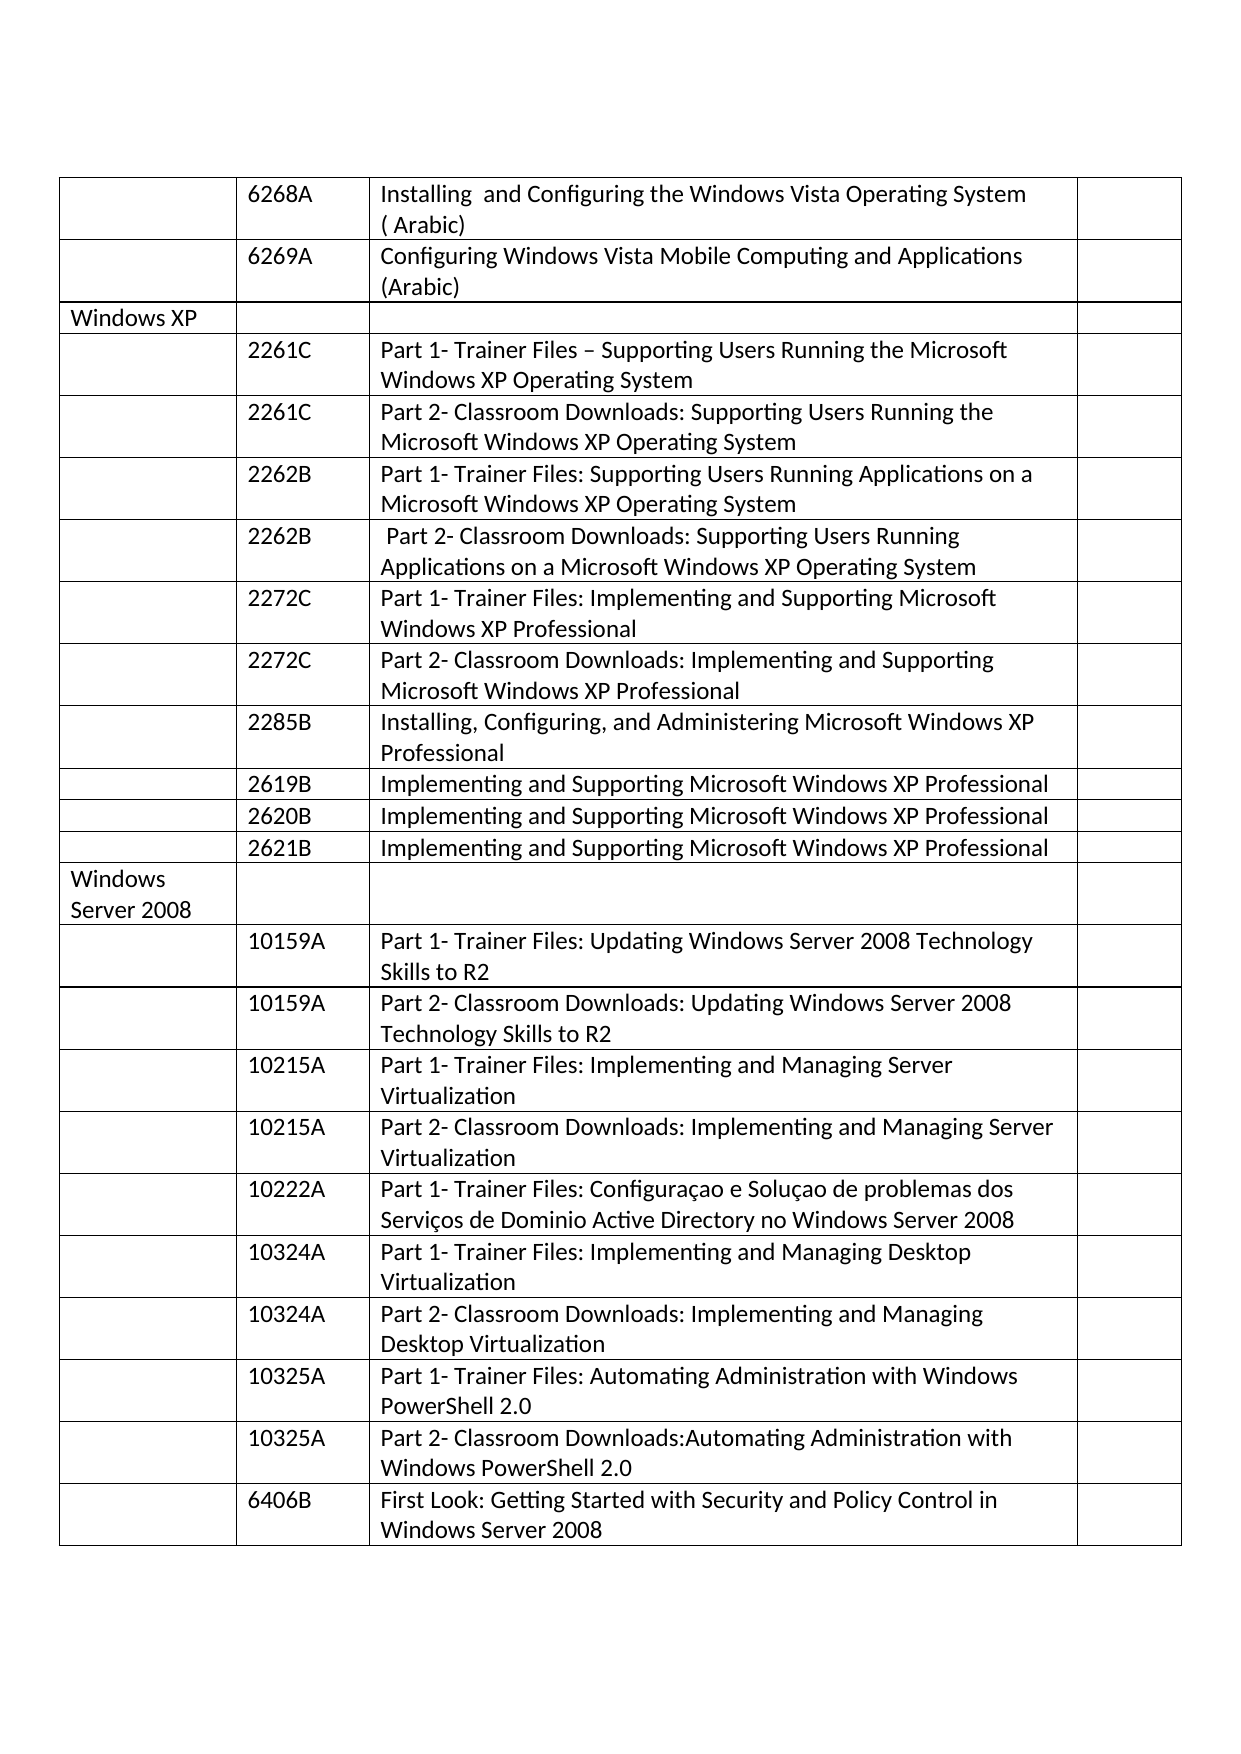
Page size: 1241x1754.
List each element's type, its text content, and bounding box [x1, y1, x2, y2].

table_cell Part 1- Trainer Files – Supporting Users Running the Microsoft Windows XP Operating System [370, 334, 1077, 395]
table_cell [1078, 706, 1181, 767]
table_cell [370, 303, 1077, 333]
table_cell [1078, 1298, 1181, 1359]
table_cell 10325A [237, 1360, 369, 1421]
table_cell [370, 863, 1077, 924]
table_cell [1078, 769, 1181, 799]
table_cell Part 2- Classroom Downloads: Supporting Users Running the Microsoft Windows XP Operating System [370, 396, 1077, 457]
table_cell [1078, 925, 1181, 986]
table_cell Part 2- Classroom Downloads: Updating Windows Server 2008 Technology Skills to R2 [370, 988, 1077, 1048]
table_cell [1078, 832, 1181, 862]
table_cell [60, 832, 236, 862]
table_cell [1078, 1360, 1181, 1421]
table_cell 10324A [237, 1236, 369, 1297]
table_cell 2262B [237, 520, 369, 581]
table_cell [60, 520, 236, 581]
table_cell [1078, 334, 1181, 395]
table_cell [60, 1236, 236, 1297]
table_cell [1078, 1484, 1181, 1545]
table_cell 2621B [237, 832, 369, 862]
table_cell [237, 863, 369, 924]
table_cell 2272C [237, 644, 369, 705]
table_cell [60, 334, 236, 395]
table_cell [1078, 520, 1181, 581]
table_cell [60, 582, 236, 643]
table_cell 2272C [237, 582, 369, 643]
table_cell Implementing and Supporting Microsoft Windows XP Professional [370, 800, 1077, 831]
table_cell Installing and Configuring the Windows Vista Operating System ( Arabic) [370, 178, 1077, 239]
table_cell 6268A [237, 178, 369, 239]
table_cell [60, 240, 236, 301]
table_cell [60, 1422, 236, 1483]
table_cell 10324A [237, 1298, 369, 1359]
table_cell [60, 800, 236, 831]
table_cell [1078, 396, 1181, 457]
table_cell [1078, 458, 1181, 519]
table_cell 10159A [237, 988, 369, 1048]
table_cell 2619B [237, 769, 369, 799]
table_cell 10215A [237, 1112, 369, 1173]
table_cell [1078, 303, 1181, 333]
table_cell Part 2- Classroom Downloads: Supporting Users Running Applications on a Microsoft Windows XP Operating System [370, 520, 1077, 581]
table_cell Part 1- Trainer Files: Implementing and Managing Server Virtualization [370, 1050, 1077, 1111]
table_cell 2620B [237, 800, 369, 831]
table_cell [60, 1484, 236, 1545]
table_cell [237, 303, 369, 333]
table_cell [1078, 1422, 1181, 1483]
table_cell [1078, 582, 1181, 643]
table_cell [1078, 240, 1181, 301]
table_cell 10222A [237, 1174, 369, 1235]
table_cell 6406B [237, 1484, 369, 1545]
table_cell [60, 178, 236, 239]
table_cell [60, 1360, 236, 1421]
table_cell [60, 925, 236, 986]
table_cell 2285B [237, 706, 369, 767]
table_cell Windows Server 2008 [60, 863, 236, 924]
table_cell Installing, Configuring, and Administering Microsoft Windows XP Professional [370, 706, 1077, 767]
table_cell 10159A [237, 925, 369, 986]
table_cell Implementing and Supporting Microsoft Windows XP Professional [370, 769, 1077, 799]
table_cell [60, 706, 236, 767]
table_cell Part 1- Trainer Files: Implementing and Managing Desktop Virtualization [370, 1236, 1077, 1297]
table_cell [60, 458, 236, 519]
table_cell [1078, 1236, 1181, 1297]
table_cell [1078, 988, 1181, 1048]
table_cell [60, 769, 236, 799]
table_cell Part 2- Classroom Downloads: Implementing and Managing Server Virtualization [370, 1112, 1077, 1173]
table_cell 6269A [237, 240, 369, 301]
table_cell 10215A [237, 1050, 369, 1111]
table_cell 2261C [237, 396, 369, 457]
table_cell [60, 988, 236, 1048]
table_cell 2261C [237, 334, 369, 395]
table_cell [1078, 863, 1181, 924]
table_cell Part 1- Trainer Files: Automating Administration with Windows PowerShell 2.0 [370, 1360, 1077, 1421]
table_cell Configuring Windows Vista Mobile Computing and Applications (Arabic) [370, 240, 1077, 301]
table_cell [60, 1050, 236, 1111]
table_cell [60, 644, 236, 705]
table_cell [1078, 1050, 1181, 1111]
table_cell [1078, 800, 1181, 831]
table_cell First Look: Getting Started with Security and Policy Control in Windows Server 2008 [370, 1484, 1077, 1545]
table_cell [60, 1112, 236, 1173]
table_cell Part 2- Classroom Downloads: Implementing and Managing Desktop Virtualization [370, 1298, 1077, 1359]
table_cell [60, 396, 236, 457]
table_cell Part 1- Trainer Files: Updating Windows Server 2008 Technology Skills to R2 [370, 925, 1077, 986]
table_cell [60, 1174, 236, 1235]
table_cell [60, 1298, 236, 1359]
table_cell [1078, 1112, 1181, 1173]
table_cell Implementing and Supporting Microsoft Windows XP Professional [370, 832, 1077, 862]
table_cell Windows XP [60, 303, 236, 333]
table_cell [1078, 1174, 1181, 1235]
table_cell Part 2- Classroom Downloads:Automating Administration with Windows PowerShell 2.0 [370, 1422, 1077, 1483]
table_cell Part 2- Classroom Downloads: Implementing and Supporting Microsoft Windows XP Professional [370, 644, 1077, 705]
table_cell 2262B [237, 458, 369, 519]
table_cell Part 1- Trainer Files: Configuraçao e Soluçao de problemas dos Serviços de Dominio Active Directory no Windows Server 2008 [370, 1174, 1077, 1235]
table_cell Part 1- Trainer Files: Supporting Users Running Applications on a Microsoft Windows XP Operating System [370, 458, 1077, 519]
table_cell Part 1- Trainer Files: Implementing and Supporting Microsoft Windows XP Professional [370, 582, 1077, 643]
table_cell 10325A [237, 1422, 369, 1483]
table_cell [1078, 644, 1181, 705]
table_cell [1078, 178, 1181, 239]
